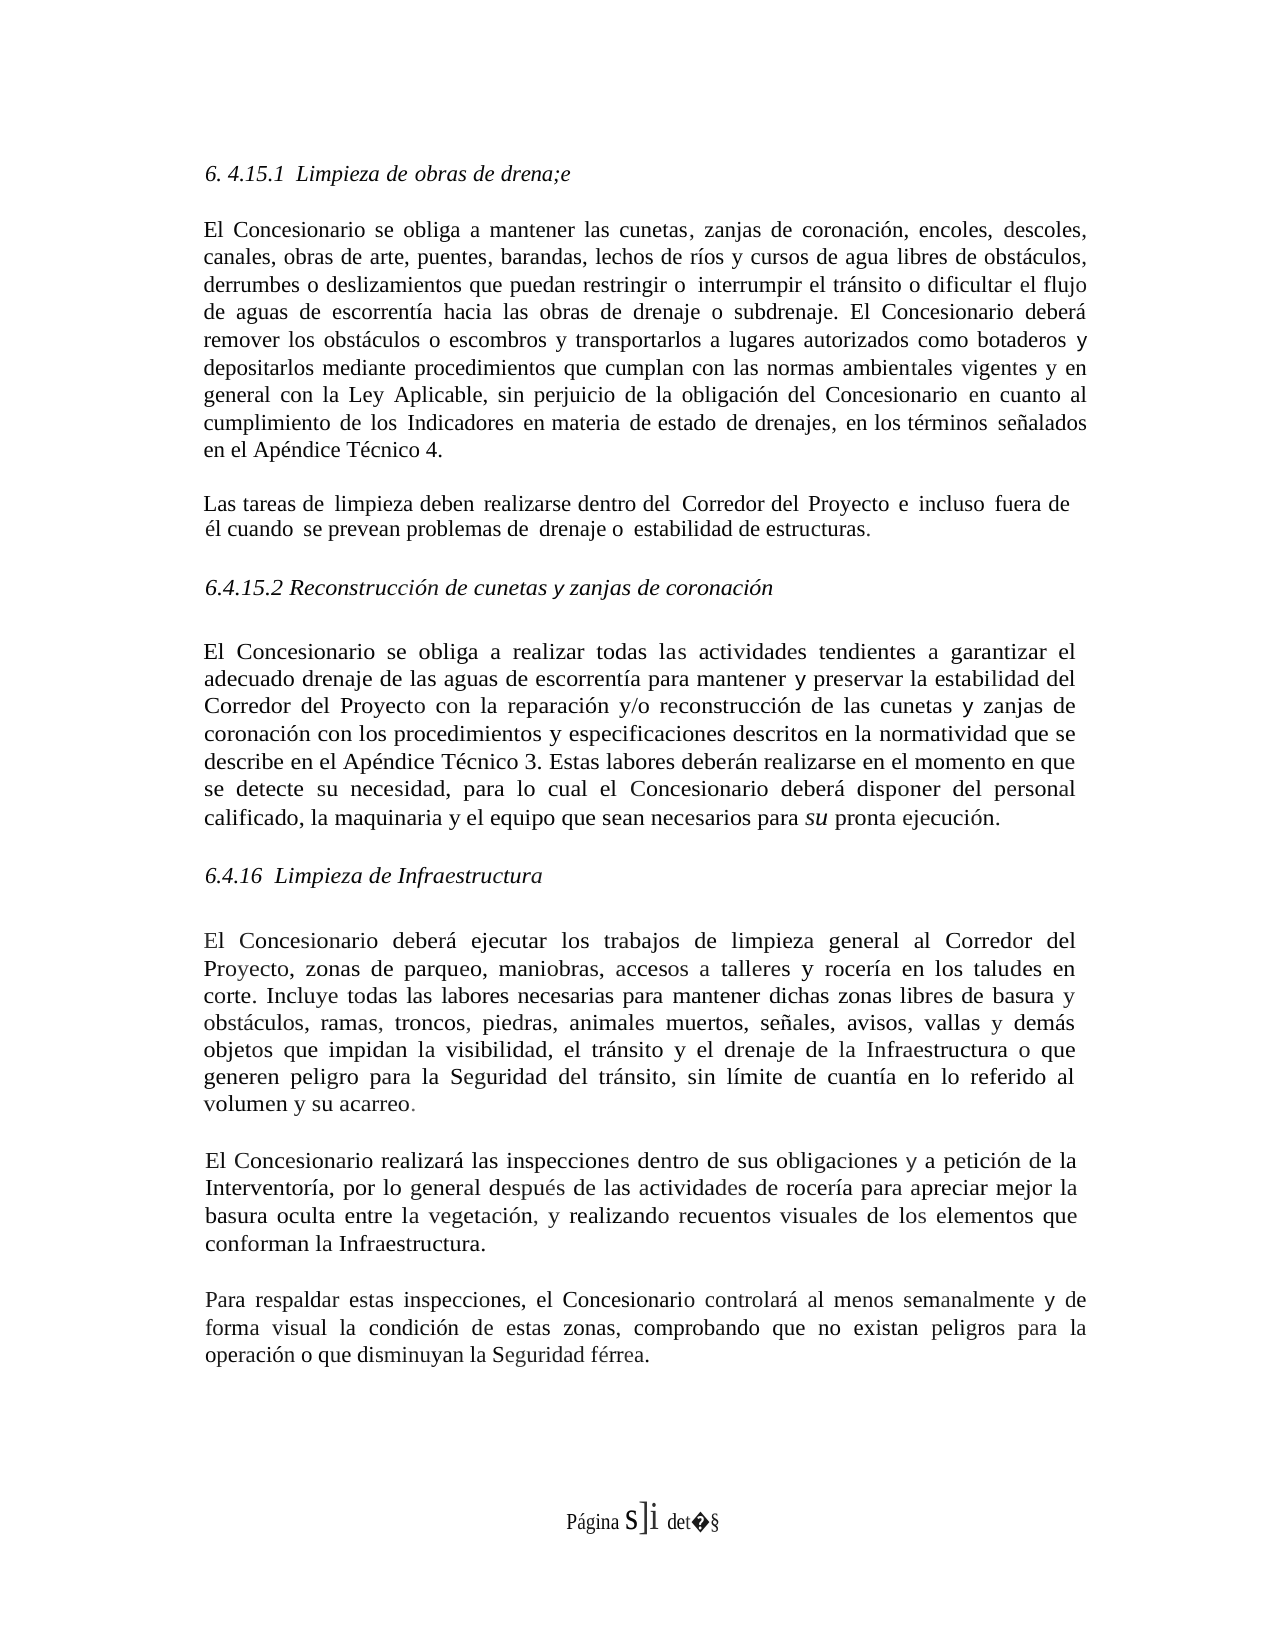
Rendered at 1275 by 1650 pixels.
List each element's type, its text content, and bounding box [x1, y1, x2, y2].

list Limpieza de Infraestructura [205, 862, 1150, 888]
text 6.4.15.2 Reconstrucción de cunetas y zanjas de coronación [205, 574, 1150, 600]
text El Concesionario se obliga a mantener las cunetas, zanjas de coronación, encoles, descoles, canales, obras de arte, puentes, barandas, lechos de ríos y cursos de agua libres de obstáculos, derrumbes o deslizamientos que puedan restringir o interrumpir el tránsito o dificultar el flujo de aguas de escorrentía hacia las obras de drenaje o subdrenaje. El Concesionario deberá remover los obstáculos o escombros y transportarlos a lugares autorizados como botaderos y depositarlos mediante procedimientos que cumplan con las normas ambientales vigentes y en general con la Ley Aplicable, sin perjuicio de la obligación del Concesionario en cuanto al cumplimiento de los Indicadores en materia de estado de drenajes, en los términos señalados en el Apéndice Técnico 4. [203, 216, 1087, 463]
text 6. 4.15.1 Limpieza de obras de drena;e [205, 160, 1150, 186]
text El Concesionario deberá ejecutar los trabajos de limpieza general al Corredor del Proyecto, zonas de parqueo, maniobras, accesos a talleres y rocería en los taludes en corte. Incluye todas las labores necesarias para mantener dichas zonas libres de basura y obstáculos, ramas, troncos, piedras, animales muertos, señales, avisos, vallas y demás objetos que impidan la visibilidad, el tránsito y el drenaje de la Infraestructura o que generen peligro para la Seguridad del tránsito, sin límite de cuantía en lo referido al volumen y su acarreo. [203, 927, 1076, 1117]
text Para respaldar estas inspecciones, el Concesionario controlará al menos semanalmente y de forma visual la condición de estas zonas, comprobando que no existan peligros para la operación o que disminuyan la Seguridad férrea. [205, 1286, 1087, 1368]
text Página s]i det�§ [136, 1492, 1150, 1538]
text Las tareas de limpieza deben realizarse dentro del Corredor del Proyecto e incluso fuera de él cuando se prevean problemas de drenaje o estabilidad de estructuras. [203, 491, 1071, 541]
text El Concesionario realizará las inspecciones dentro de sus obligaciones y a petición de la Interventoría, por lo general después de las actividades de rocería para apreciar mejor la basura oculta entre la vegetación, y realizando recuentos visuales de los elementos que conforman la Infraestructura. [205, 1147, 1077, 1256]
text El Concesionario se obliga a realizar todas las actividades tendientes a garantizar el adecuado drenaje de las aguas de escorrentía para mantener y preservar la estabilidad del Corredor del Proyecto con la reparación y/o reconstrucción de las cunetas y zanjas de coronación con los procedimientos y especificaciones descritos en la normatividad que se describe en el Apéndice Técnico 3. Estas labores deberán realizarse en el momento en que se detecte su necesidad, para lo cual el Concesionario deberá disponer del personal calificado, la maquinaria y el equipo que sean necesarios para su pronta ejecución. [203, 638, 1076, 831]
